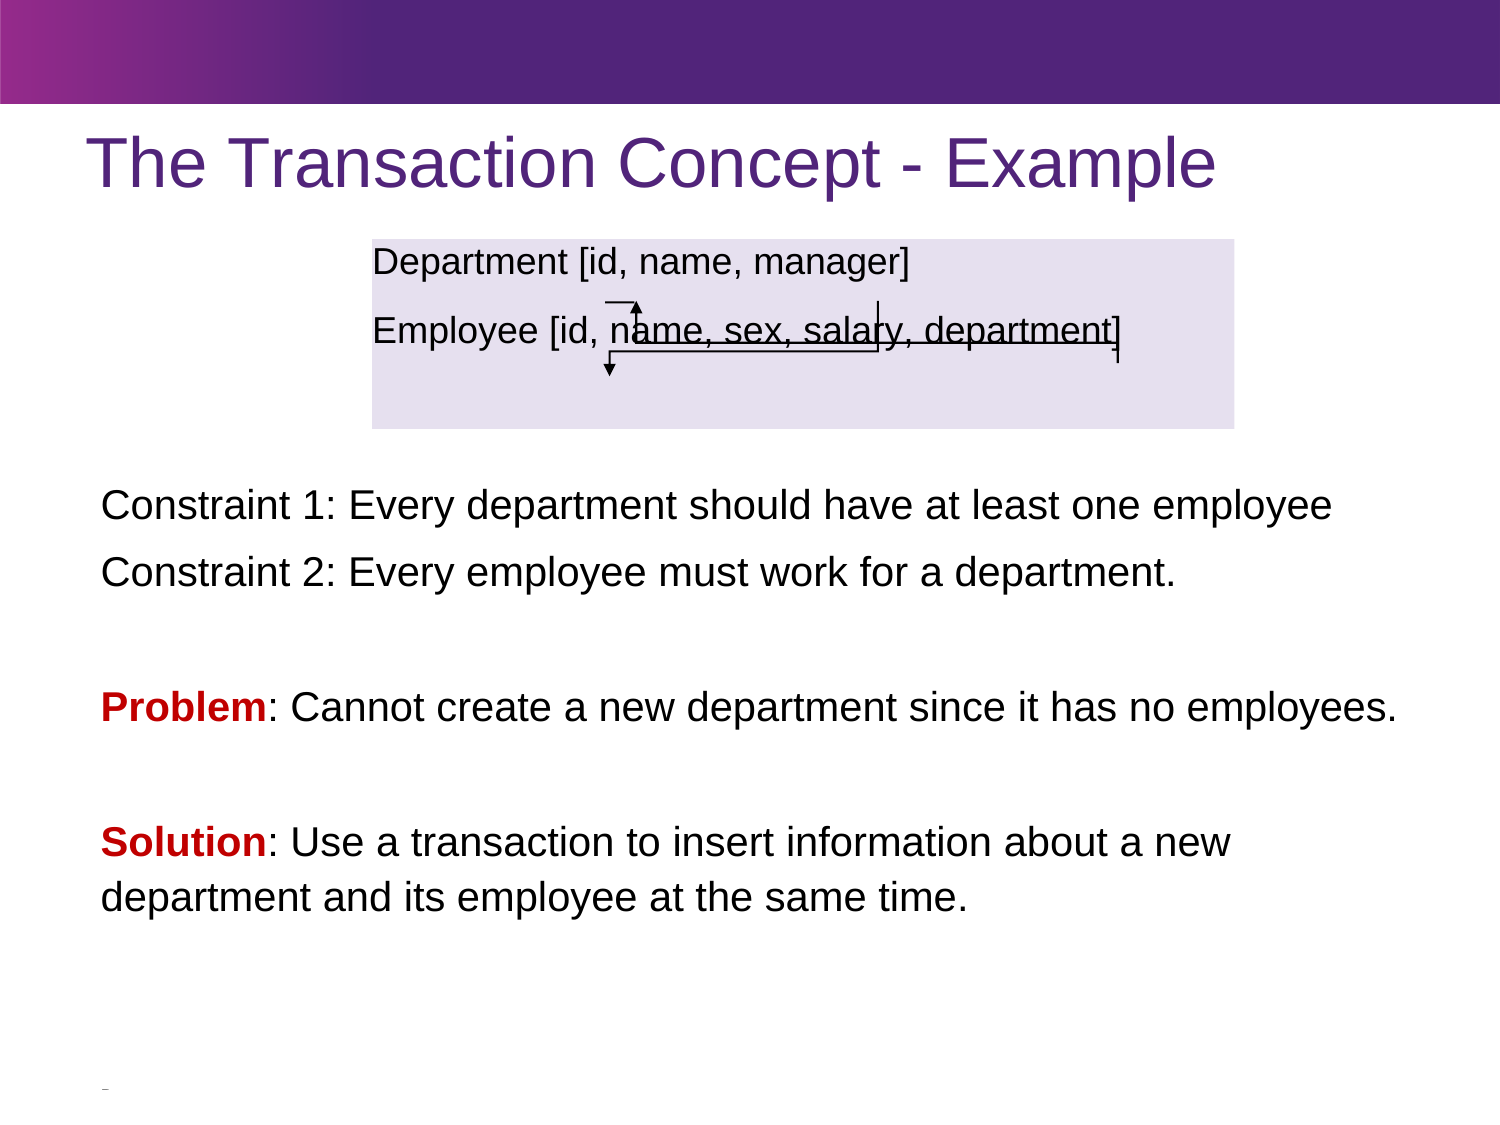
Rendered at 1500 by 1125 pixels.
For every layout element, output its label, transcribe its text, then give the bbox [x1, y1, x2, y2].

text Problem: Cannot create a new department since it has no employees. [100, 683, 1477, 731]
text Constraint 1: Every department should have at least one employee Constraint 2: Every employee must work for a department. [100, 480, 1477, 595]
picture [0, 0, 1500, 104]
text Solution: Use a transaction to insert information about a new department and its employee at the same time. [100, 818, 1407, 920]
subtitle The Transaction Concept - Example [86, 121, 1477, 203]
